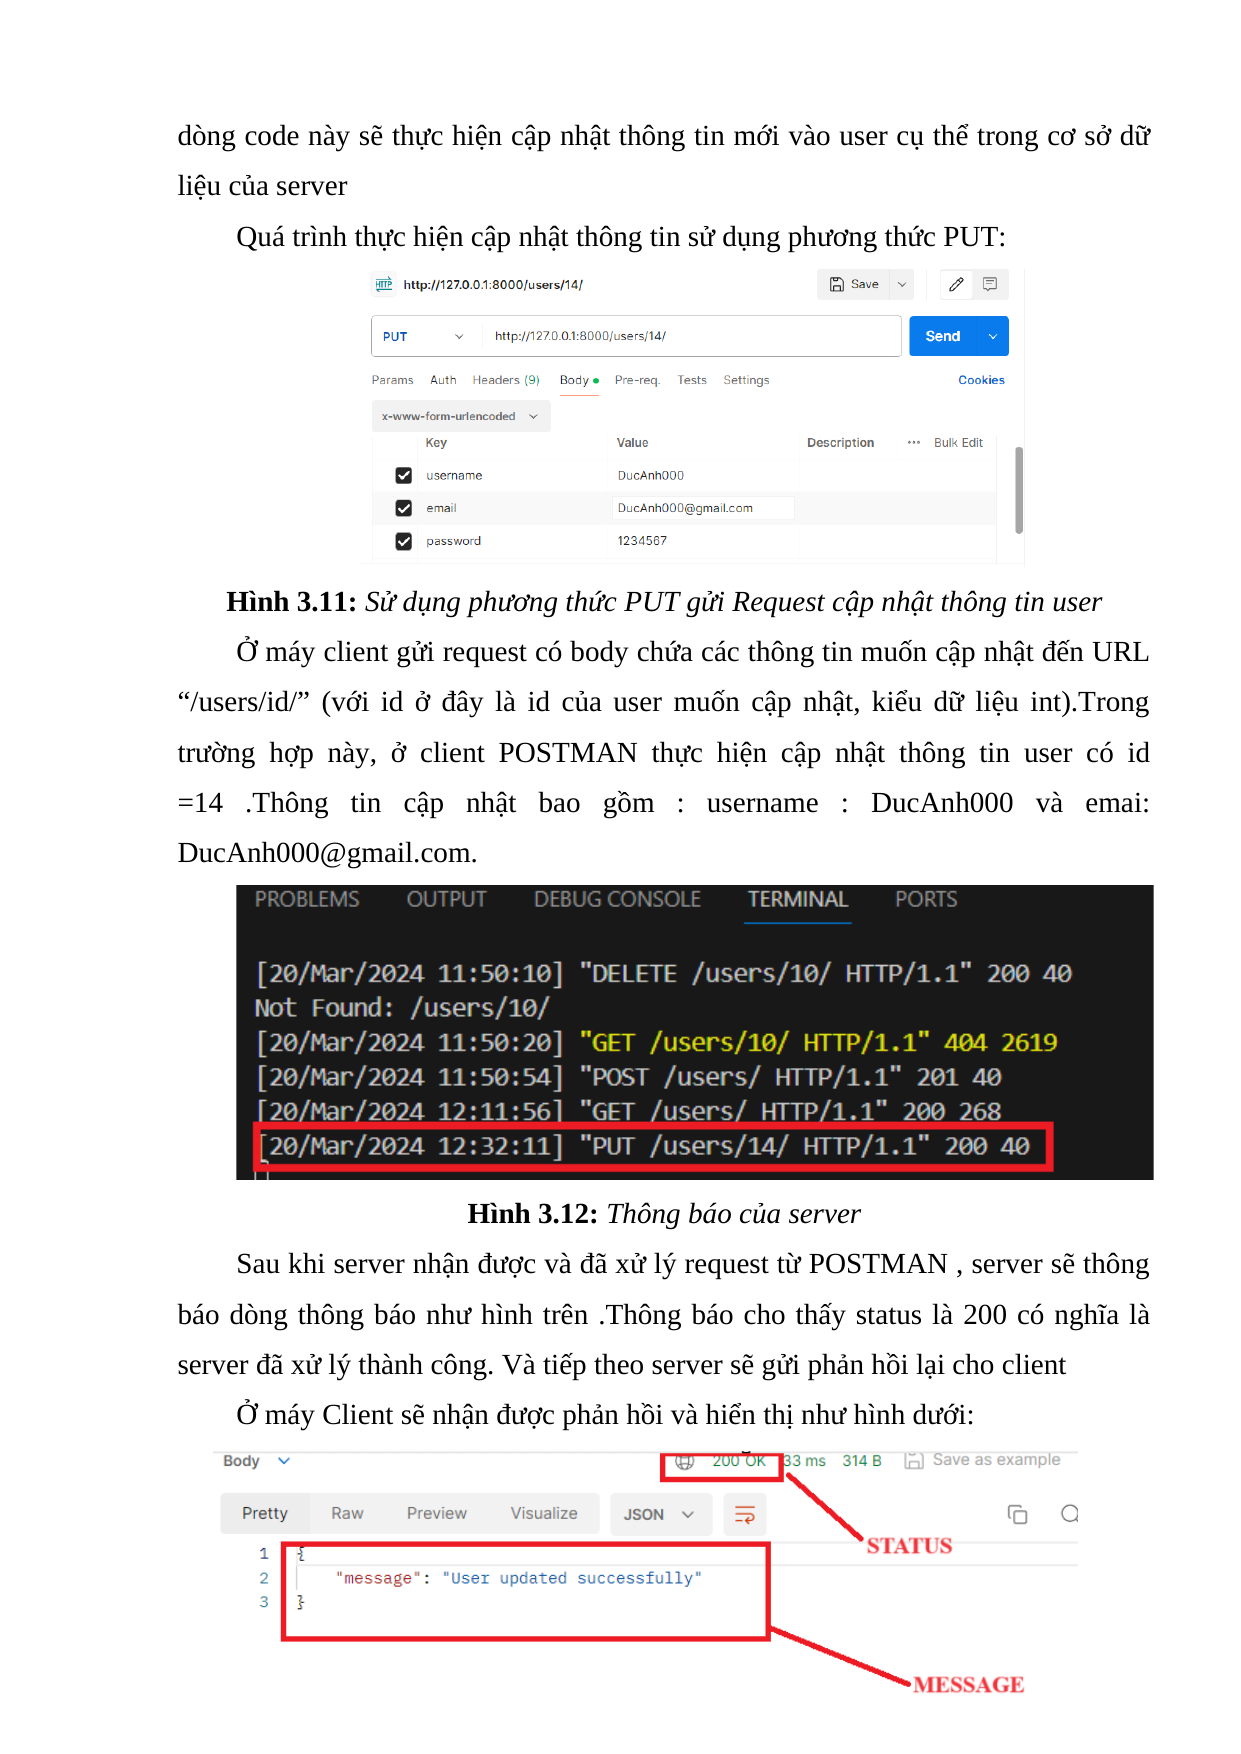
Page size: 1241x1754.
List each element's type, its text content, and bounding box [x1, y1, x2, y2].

text Ở máy client gửi request có body chứa các thông tin muốn cập nhật đến URL “/users/id/” (với id ở đây là id của user muốn cập nhật, kiểu dữ liệu int).Trong trường hợp này, ở client POSTMAN thực hiện cập nhật thông tin user có id =14 .Thông tin cập nhật bao gồm : username : DucAnh000 và emai: DucAnh000@gmail.com. [177, 634, 1152, 869]
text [177, 118, 1152, 202]
text Ở máy Client sẽ nhận được phản hồi và hiển thị như hình dưới: [177, 1397, 1152, 1431]
text Thông báo của server [177, 1196, 1152, 1230]
picture [213, 1451, 1078, 1716]
text Quá trình thực hiện cập nhật thông tin sử dụng phương thức PUT: [177, 219, 1152, 252]
text Sử dụng phương thức PUT gửi Request cập nhật thông tin user [177, 584, 1152, 617]
picture [236, 885, 1154, 1180]
picture [361, 269, 1027, 567]
text Sau khi server nhận được và đã xử lý request từ POSTMAN , server sẽ thông báo dòng thông báo như hình trên .Thông báo cho thấy status là 200 có nghĩa là server đã xử lý thành công. Và tiếp theo server sẽ gửi phản hồi lại cho client [177, 1246, 1152, 1381]
